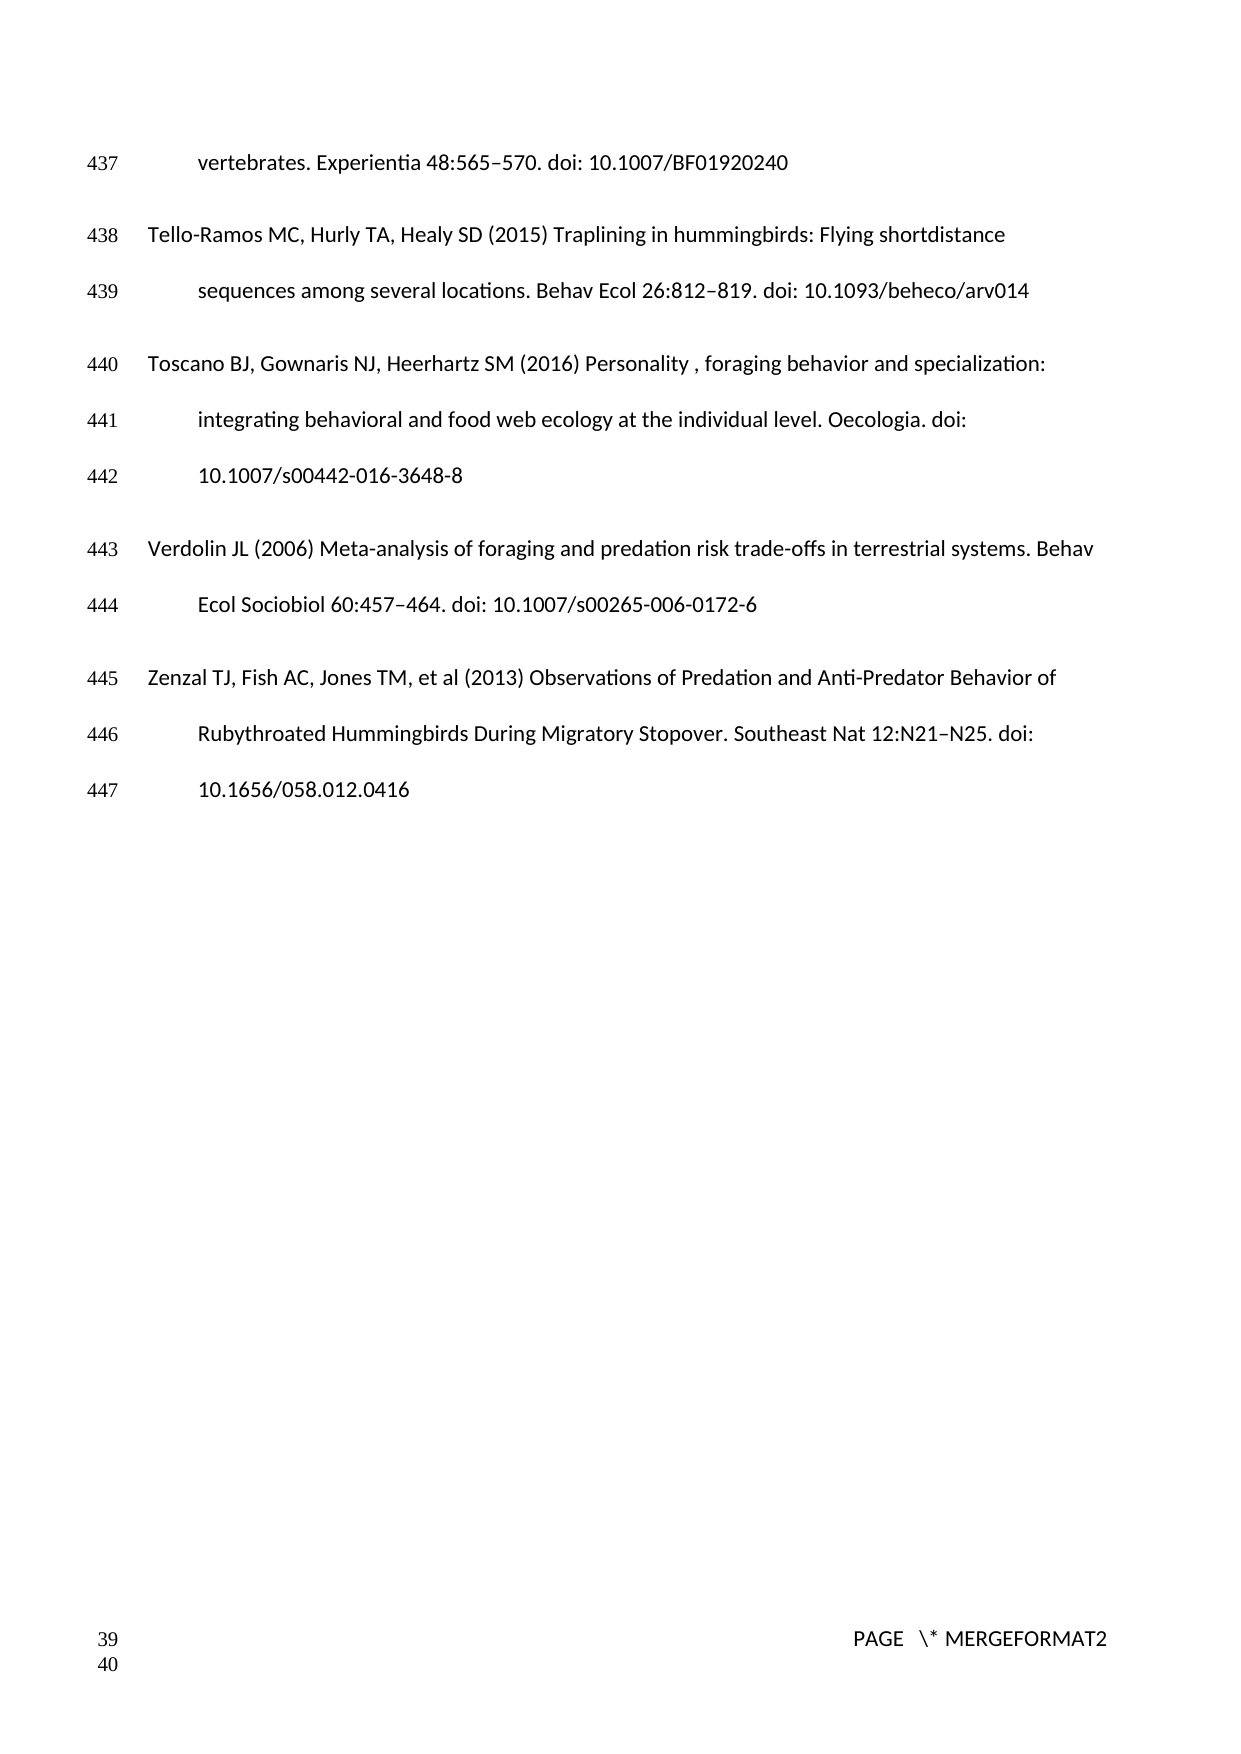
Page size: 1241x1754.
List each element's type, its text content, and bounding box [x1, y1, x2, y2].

text Toscano BJ, Gownaris NJ, Heerhartz SM (2016) Personality , foraging behavior and specialization: integrating behavioral and food web ecology at the individual level. Oecologia. doi: 10.1007/s00442-016-3648-8 [148, 349, 1107, 489]
text Verdolin JL (2006) Meta-analysis of foraging and predation risk trade-offs in terrestrial systems. Behav Ecol Sociobiol 60:457–464. doi: 10.1007/s00265-006-0172-6 [148, 534, 1107, 618]
text Zenzal TJ, Fish AC, Jones TM, et al (2013) Observations of Predation and Anti-Predator Behavior of Rubythroated Hummingbirds During Migratory Stopover. Southeast Nat 12:N21–N25. doi: 10.1656/058.012.0416 [148, 663, 1107, 803]
text Tello-Ramos MC, Hurly TA, Healy SD (2015) Traplining in hummingbirds: Flying shortdistance sequences among several locations. Behav Ecol 26:812–819. doi: 10.1093/beheco/arv014 [148, 220, 1107, 304]
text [148, 148, 1107, 176]
